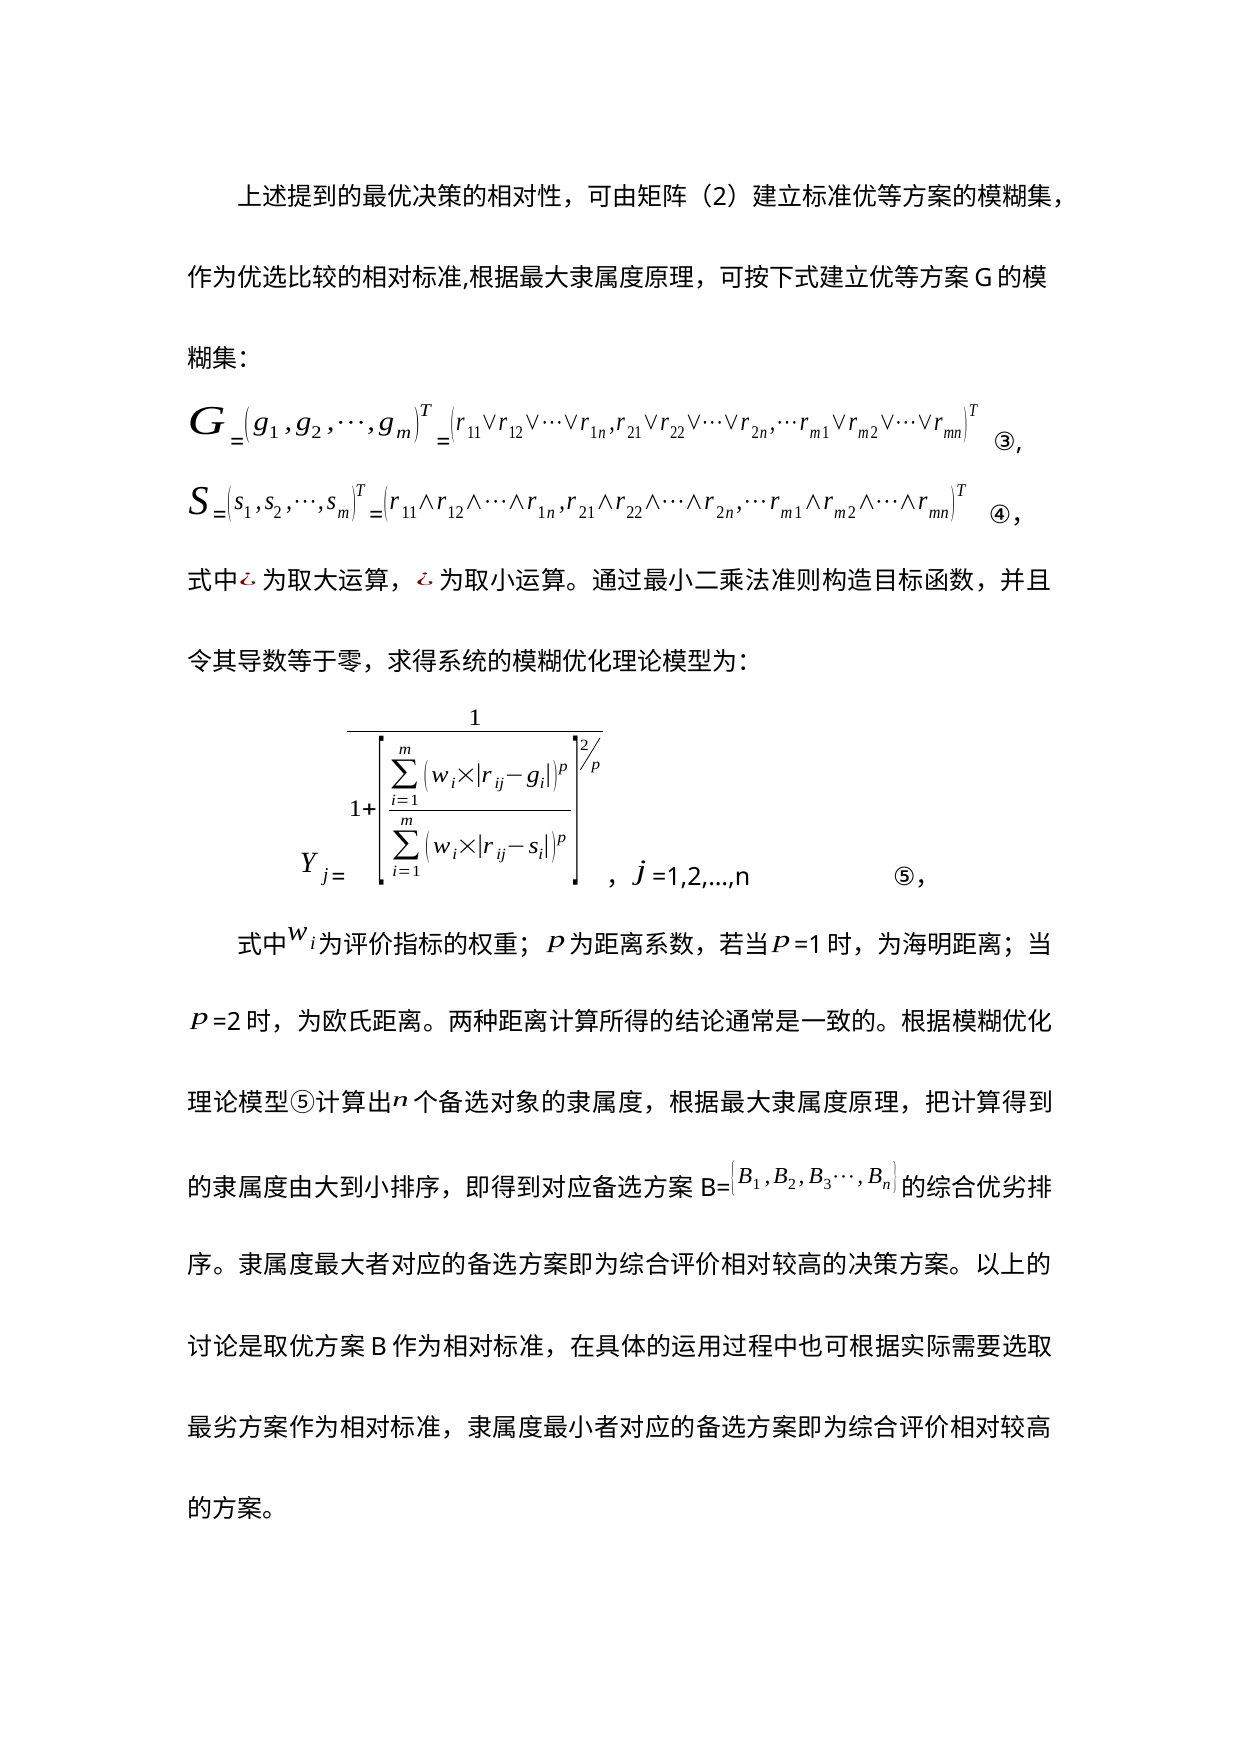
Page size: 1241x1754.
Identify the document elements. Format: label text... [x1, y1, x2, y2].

text 式中为取大运算，为取小运算。通过最小二乘法准则构造目标函数，并且令其导数等于零，求得系统的模糊优化理论模型为： [187, 546, 1053, 692]
text =，=1,2,…,n ⑤， [187, 701, 1053, 896]
text == ③, [187, 398, 1053, 463]
text 式中为评价指标的权重；为距离系数，若当=1时，为海明距离；当=2时，为欧氏距离。两种距离计算所得的结论通常是一致的。根据模糊优化理论模型⑤计算出个备选对象的隶属度，根据最大隶属度原理，把计算得到的隶属度由大到小排序，即得到对应备选方案B=的综合优劣排序。隶属度最大者对应的备选方案即为综合评价相对较高的决策方案。以上的讨论是取优方案B作为相对标准，在具体的运用过程中也可根据实际需要选取最劣方案作为相对标准，隶属度最小者对应的备选方案即为综合评价相对较高的方案。 [187, 905, 1053, 1539]
text 上述提到的最优决策的相对性，可由矩阵（2）建立标准优等方案的模糊集，作为优选比较的相对标准,根据最大隶属度原理，可按下式建立优等方案G的模糊集： [187, 162, 1053, 389]
text == ④， [187, 472, 1053, 537]
